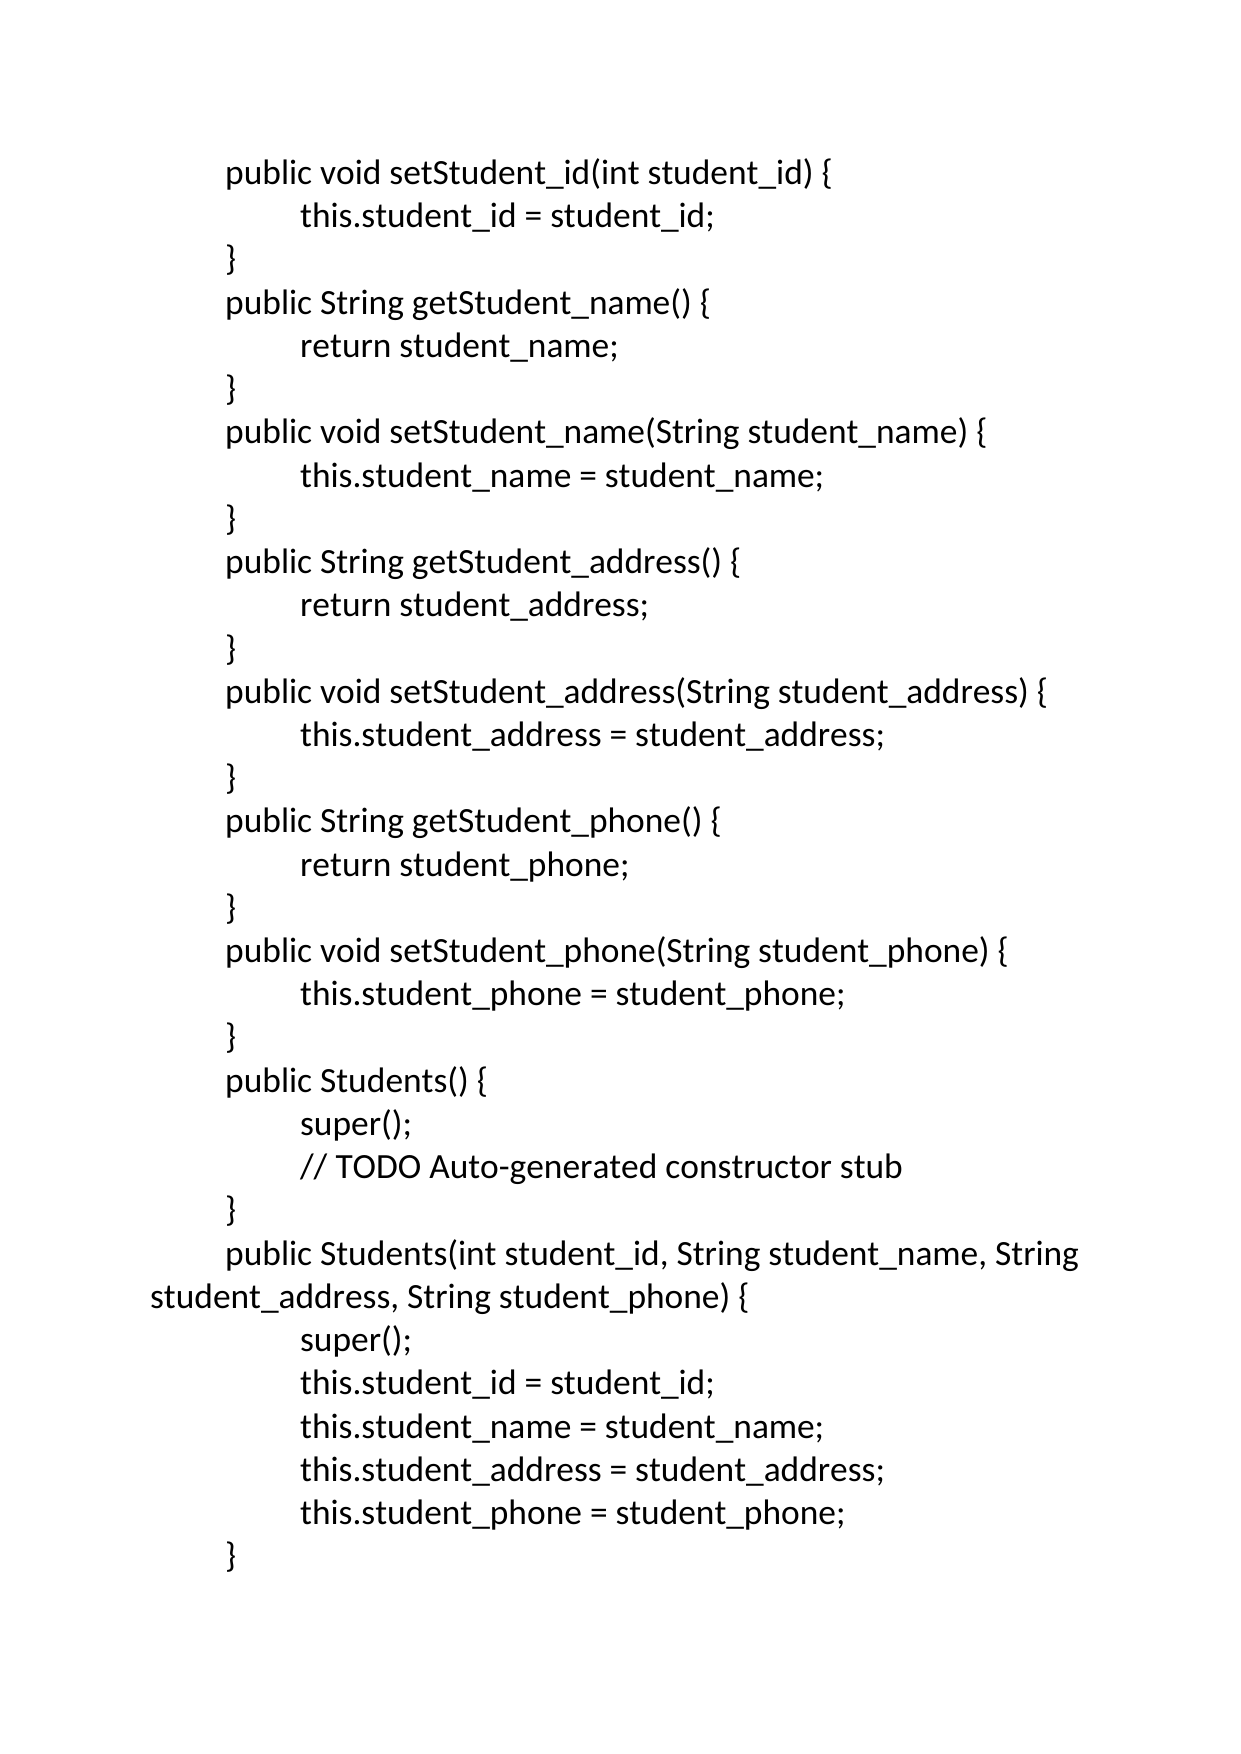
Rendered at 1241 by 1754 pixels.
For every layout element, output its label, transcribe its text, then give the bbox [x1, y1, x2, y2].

text public void setStudent_phone(String student_phone) { [150, 928, 1090, 971]
text super(); [150, 1317, 1090, 1360]
text this.student_name = student_name; [150, 1404, 1090, 1447]
text this.student_address = student_address; [150, 1447, 1090, 1490]
text this.student_id = student_id; [150, 1360, 1090, 1404]
text } [150, 626, 1090, 669]
text // TODO Auto-generated constructor stub [150, 1144, 1090, 1187]
text this.student_name = student_name; [150, 453, 1090, 496]
text return student_phone; [150, 842, 1090, 885]
text public void setStudent_id(int student_id) { [150, 150, 1090, 193]
text public String getStudent_address() { [150, 539, 1090, 582]
text return student_address; [150, 582, 1090, 626]
text } [150, 496, 1090, 539]
text this.student_phone = student_phone; [150, 971, 1090, 1014]
text public Students() { [150, 1058, 1090, 1101]
text } [150, 1533, 1090, 1577]
text public String getStudent_phone() { [150, 798, 1090, 842]
text } [150, 1187, 1090, 1231]
text this.student_address = student_address; [150, 712, 1090, 755]
text public String getStudent_name() { [150, 280, 1090, 323]
text public Students(int student_id, String student_name, String student_address, String student_phone) { [150, 1231, 1090, 1317]
text super(); [150, 1101, 1090, 1144]
text } [150, 1014, 1090, 1058]
text public void setStudent_address(String student_address) { [150, 669, 1090, 712]
text } [150, 885, 1090, 928]
text this.student_phone = student_phone; [150, 1490, 1090, 1533]
text } [150, 755, 1090, 798]
text public void setStudent_name(String student_name) { [150, 409, 1090, 453]
text } [150, 366, 1090, 409]
text } [150, 236, 1090, 280]
text this.student_id = student_id; [150, 193, 1090, 236]
text return student_name; [150, 323, 1090, 366]
